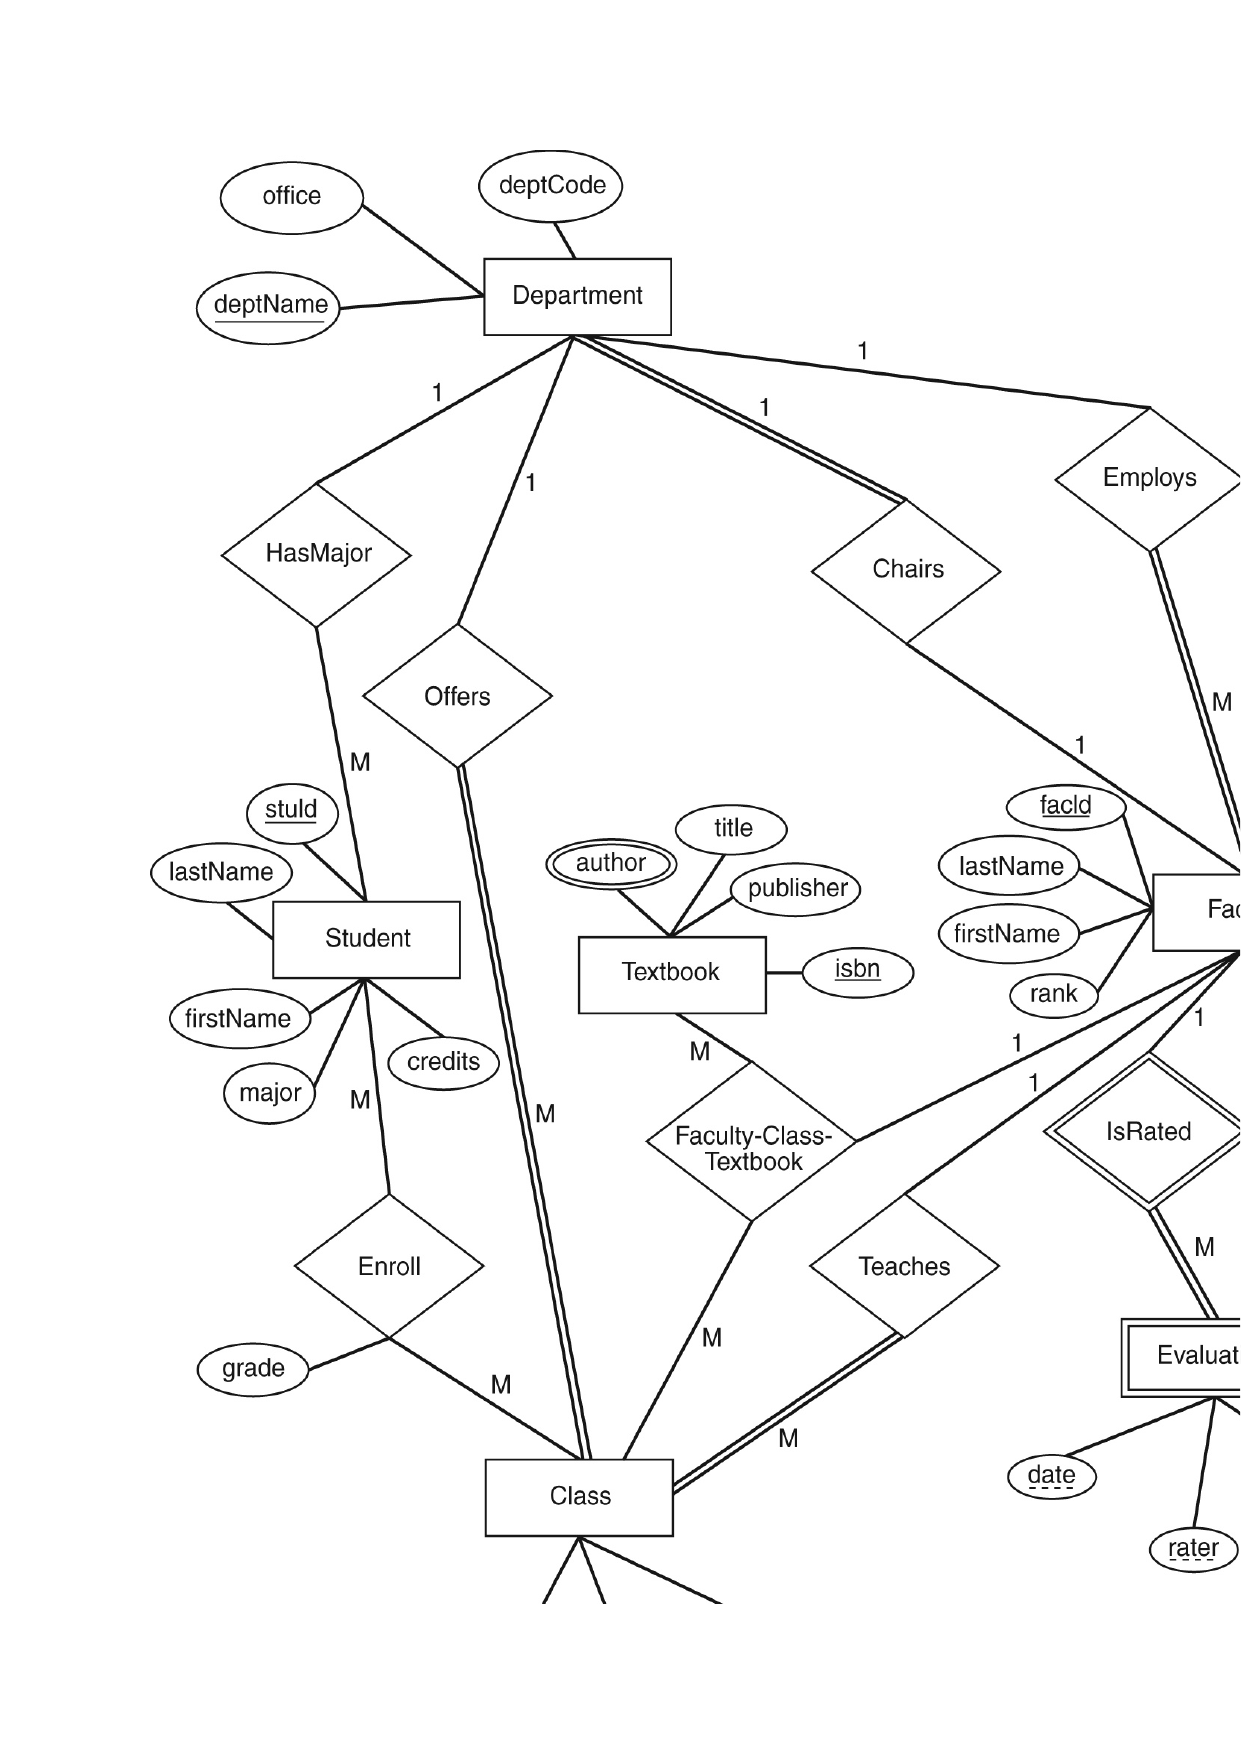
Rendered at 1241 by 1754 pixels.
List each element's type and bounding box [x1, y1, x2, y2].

picture [150, 150, 1241, 1604]
